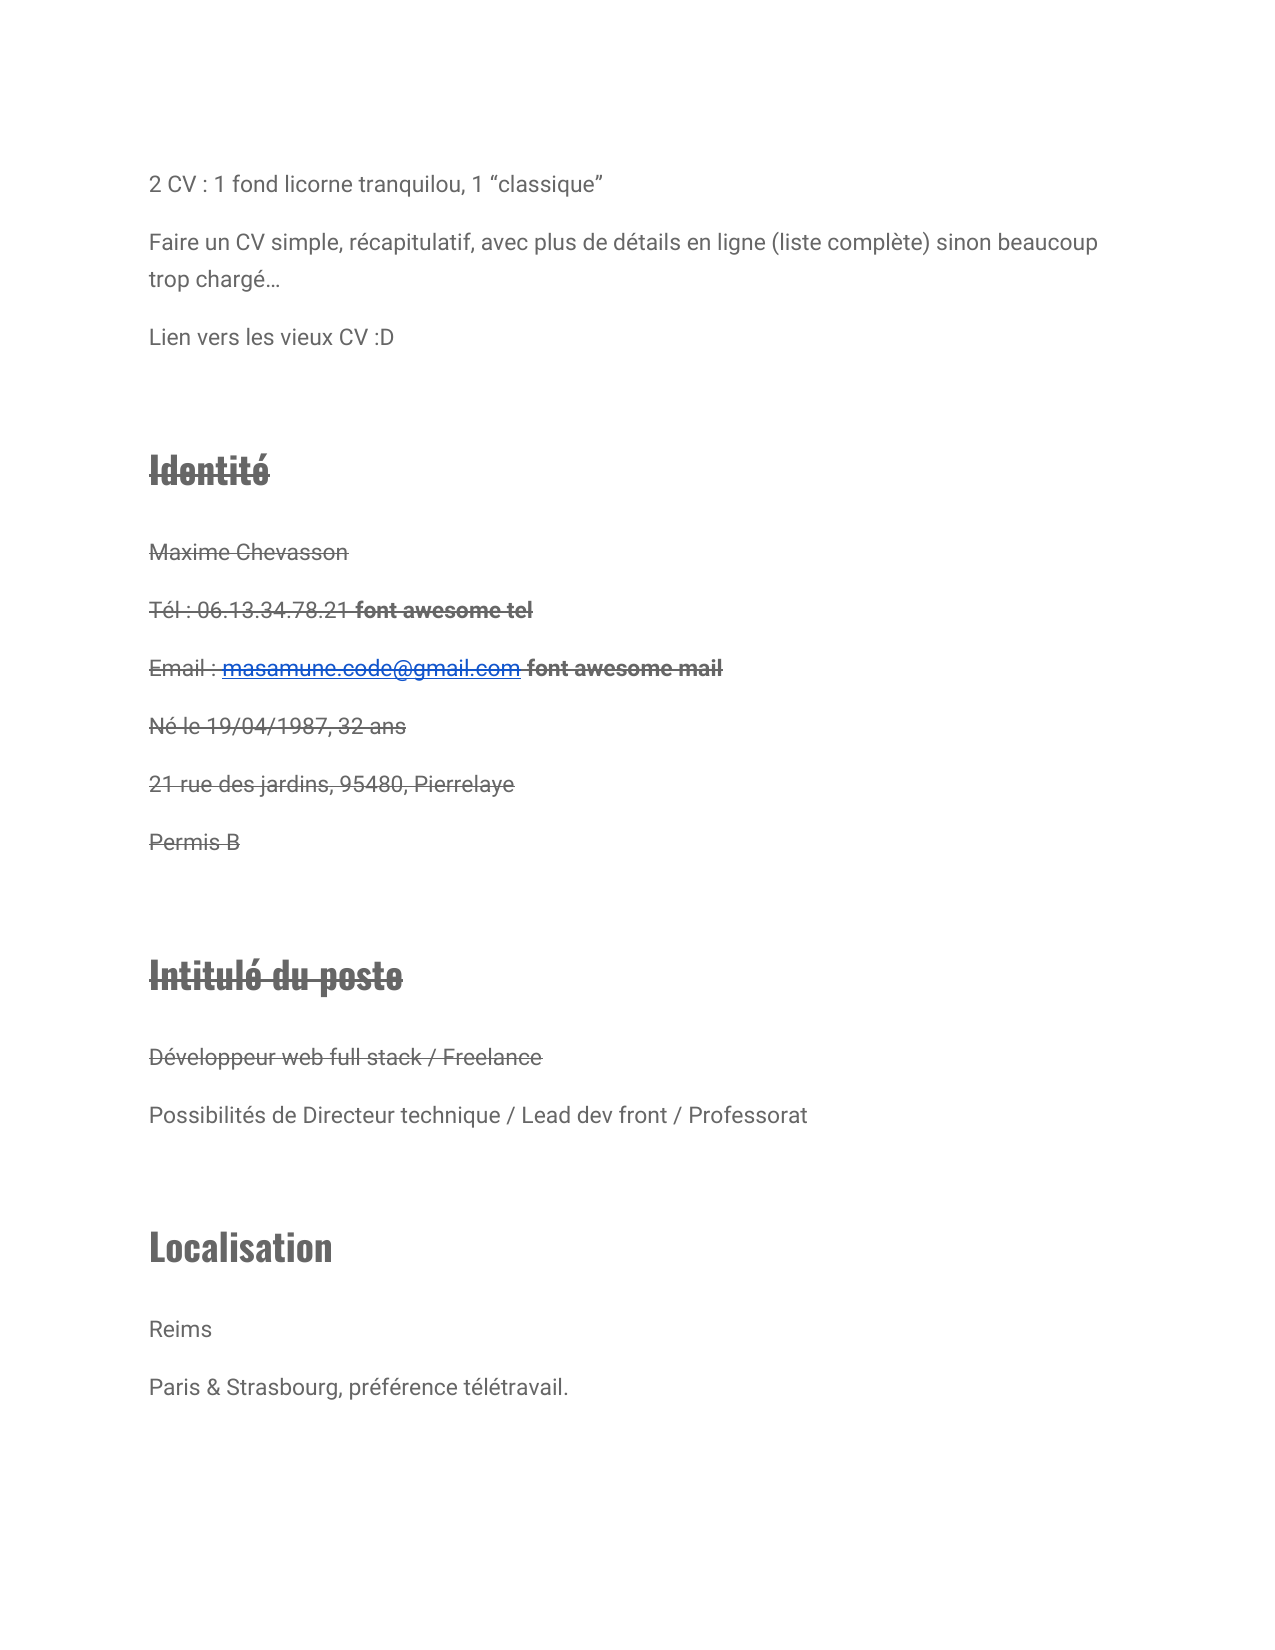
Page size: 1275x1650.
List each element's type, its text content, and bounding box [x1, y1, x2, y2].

text Faire un CV simple, récapitulatif, avec plus de détails en ligne (liste complète) sinon beaucoup trop chargé… [148, 229, 1125, 293]
subtitle Identité [148, 441, 1125, 496]
text Email : masamune.code@gmail.com font awesome mail [148, 655, 1125, 682]
text Né le 19/04/1987, 32 ans [148, 713, 1125, 740]
text Reims [148, 1316, 1125, 1343]
text Paris & Strasbourg, préférence télétravail. [148, 1374, 1125, 1401]
text Tél : 06.13.34.78.21 font awesome tel [148, 597, 1125, 624]
text Possibilités de Directeur technique / Lead dev front / Professorat [148, 1102, 1125, 1129]
subtitle Intitulé du poste [148, 946, 1125, 1001]
text 2 CV : 1 fond licorne tranquilou, 1 “classique” [148, 171, 1125, 198]
text Développeur web full stack / Freelance [148, 1044, 1125, 1071]
text 21 rue des jardins, 95480, Pierrelaye [148, 771, 1125, 798]
subtitle Localisation [148, 1218, 1125, 1274]
text Maxime Chevasson [148, 539, 1125, 566]
text Permis B [148, 829, 1125, 856]
text Lien vers les vieux CV :D [148, 324, 1125, 351]
